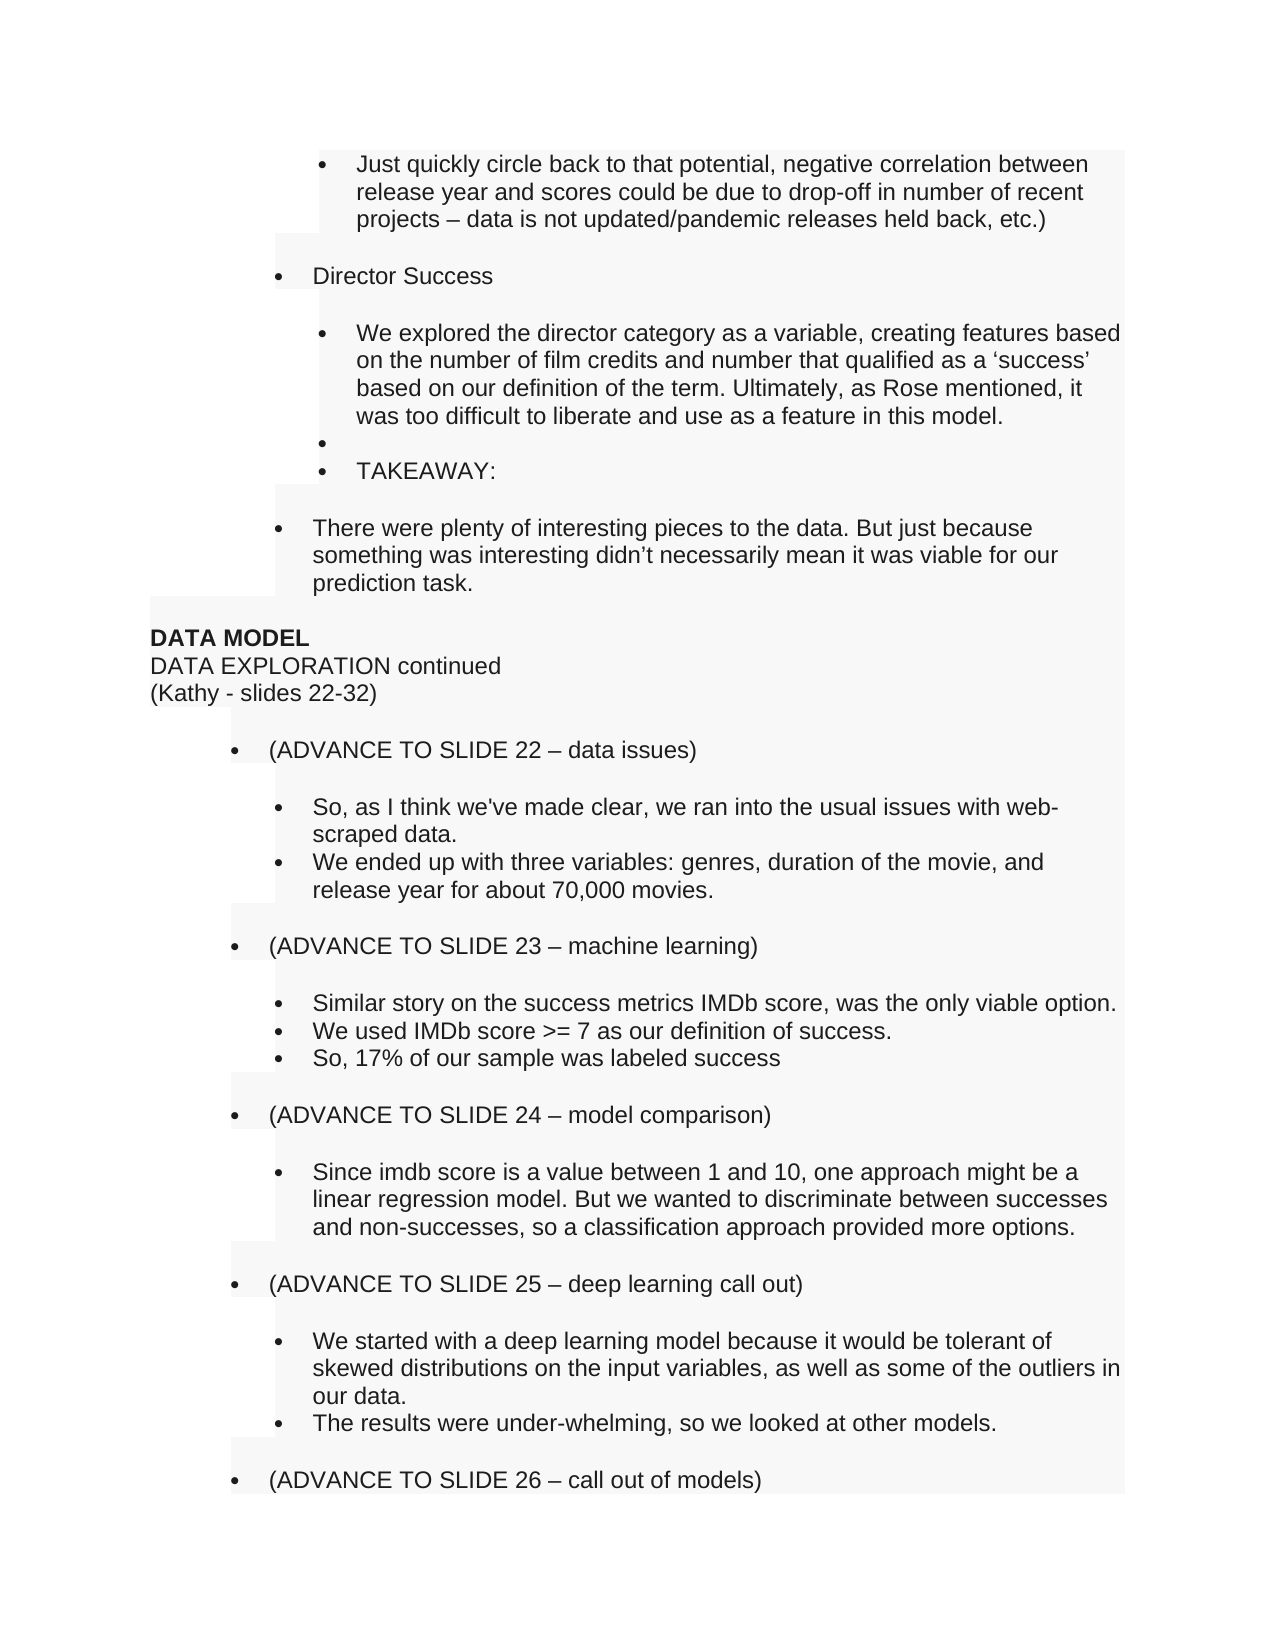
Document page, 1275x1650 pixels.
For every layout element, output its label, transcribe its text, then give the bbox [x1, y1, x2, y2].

list There were plenty of interesting pieces to the data. But just because something was interesting didn’t necessarily mean it was viable for our prediction task. [275, 513, 1125, 596]
list The results were under-whelming, so we looked at other models. [275, 1409, 1125, 1437]
list (ADVANCE TO SLIDE 22 – data issues) [231, 736, 1125, 763]
list So, 17% of our sample was labeled success [275, 1044, 1125, 1072]
list Similar story on the success metrics IMDb score, was the only viable option. [275, 989, 1125, 1017]
list TAKEAWAY: [319, 457, 1125, 484]
list We ended up with three variables: genres, duration of the movie, and release year for about 70,000 movies. [275, 848, 1125, 903]
list (ADVANCE TO SLIDE 26 – call out of models) [231, 1466, 1125, 1494]
list Since imdb score is a value between 1 and 10, one approach might be a linear regression model. But we wanted to discriminate between successes and non-successes, so a classification approach provided more options. [275, 1158, 1125, 1241]
list We used IMDb score >= 7 as our definition of success. [275, 1017, 1125, 1044]
text DATA MODEL DATA EXPLORATION continued (Kathy - slides 22-32) [150, 596, 1125, 707]
list (ADVANCE TO SLIDE 23 – machine learning) [231, 932, 1125, 960]
list (ADVANCE TO SLIDE 24 – model comparison) [231, 1101, 1125, 1129]
list We started with a deep learning model because it would be tolerant of skewed distributions on the input variables, as well as some of the outliers in our data. [275, 1327, 1125, 1409]
list So, as I think we've made clear, we ran into the usual issues with web-scraped data. [275, 793, 1125, 848]
list Director Success [275, 262, 1125, 289]
list (ADVANCE TO SLIDE 25 – deep learning call out) [231, 1270, 1125, 1297]
list Just quickly circle back to that potential, negative correlation between release year and scores could be due to drop-off in number of recent projects – data is not updated/pandemic releases held back, etc.) [319, 150, 1125, 233]
list We explored the director category as a variable, creating features based on the number of film credits and number that qualified as a ‘success’ based on our definition of the term. Ultimately, as Rose mentioned, it was too difficult to liberate and use as a feature in this model. [319, 319, 1125, 429]
